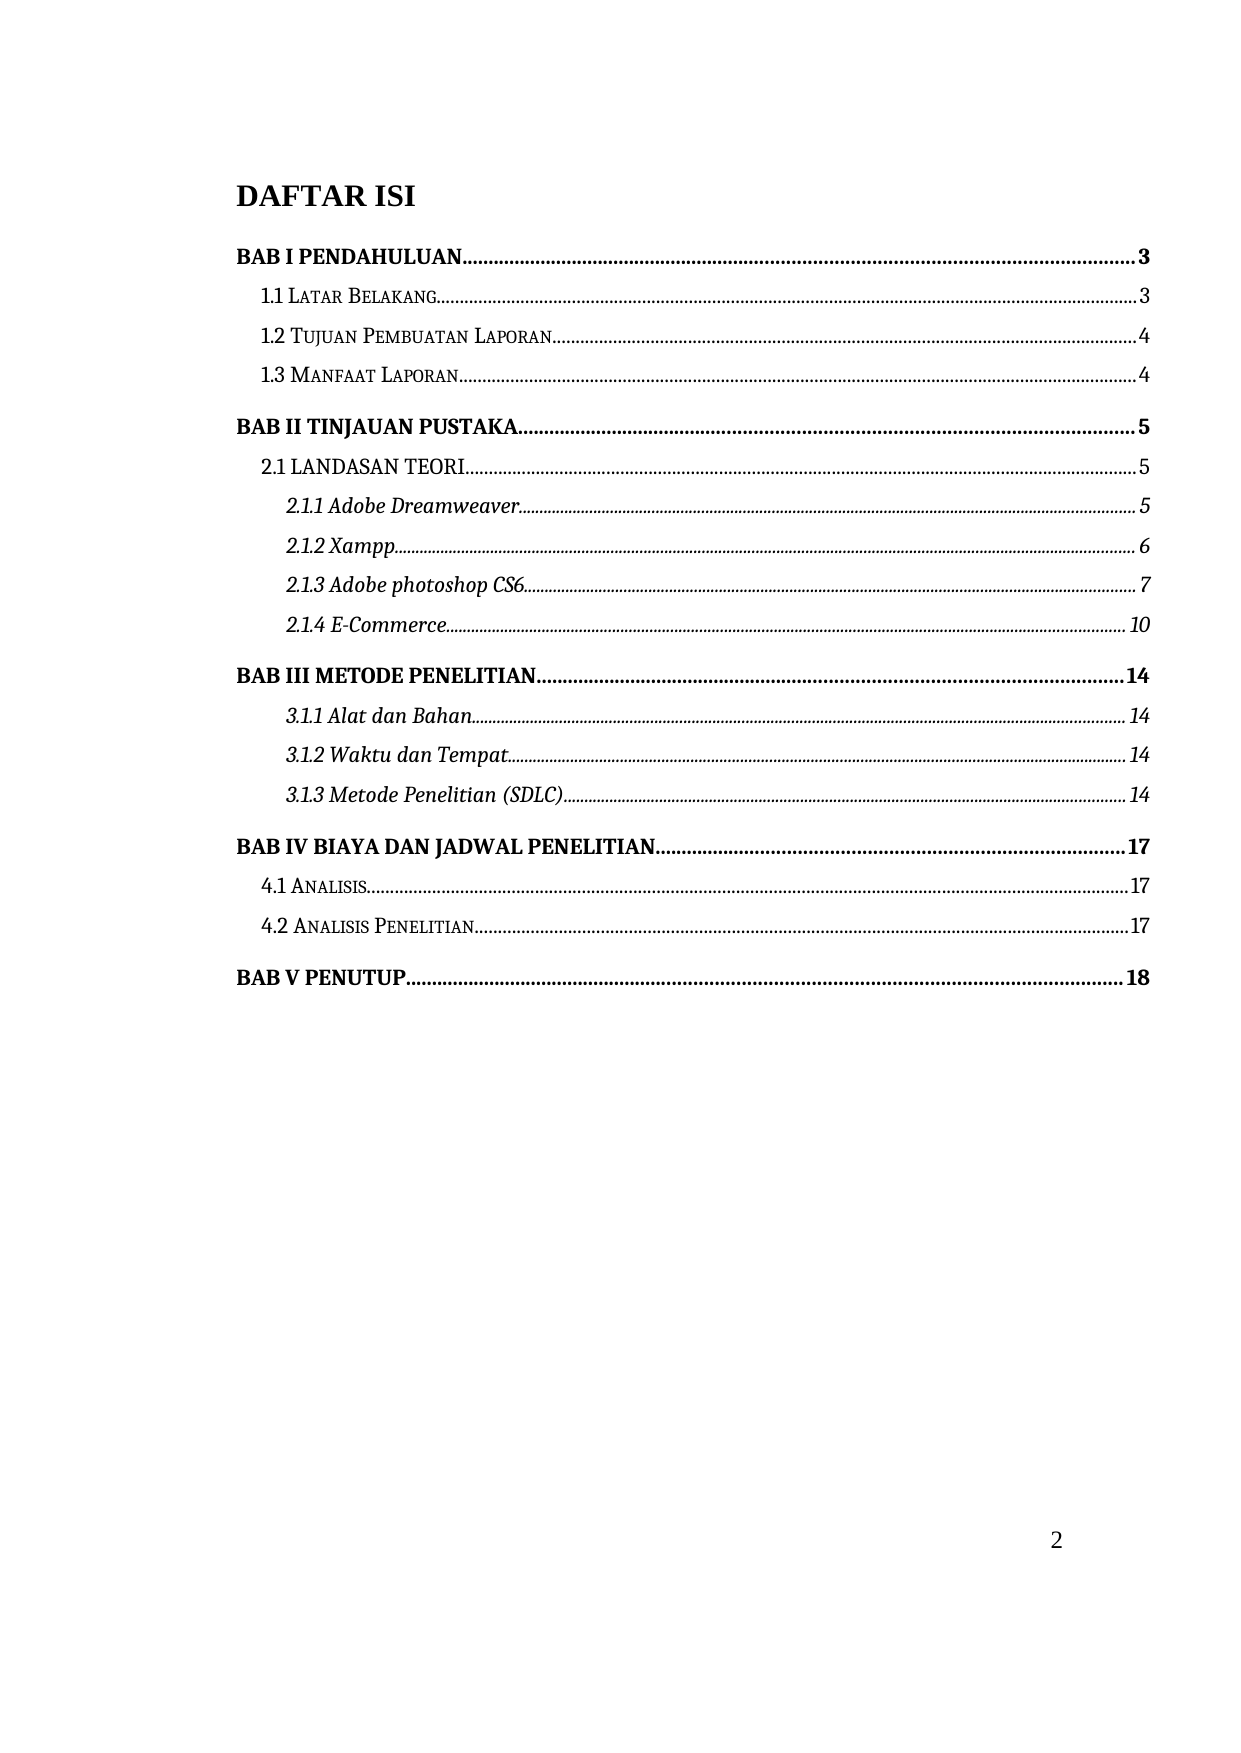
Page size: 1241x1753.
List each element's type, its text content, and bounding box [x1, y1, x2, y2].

text 3.1.2 Waktu dan Tempat 14 [286, 742, 1063, 769]
text 1.1 Latar Belakang 3 [261, 283, 1063, 309]
text BAB III METODE PENELITIAN 14 [236, 663, 1063, 690]
text 2.1.3 Adobe photoshop CS6 7 [286, 572, 1063, 598]
text 1.3 Manfaat Laporan 4 [261, 362, 1063, 388]
text BAB V PENUTUP 18 [236, 965, 1063, 991]
text 2.1.4 E-Commerce 10 [286, 611, 1063, 638]
text BAB I PENDAHULUAN 3 [236, 243, 1063, 270]
text 2.1 LANDASAN TEORI 5 [261, 453, 1063, 480]
text BAB II TINJAUAN PUSTAKA 5 [236, 414, 1063, 440]
text BAB IV BIAYA DAN JADWAL PENELITIAN 17 [236, 834, 1063, 860]
text 3.1.1 Alat dan Bahan 14 [286, 703, 1063, 729]
text 4.2 Analisis Penelitian 17 [261, 913, 1063, 939]
text DAFTAR ISI [236, 177, 1063, 213]
text 1.2 Tujuan Pembuatan Laporan 4 [261, 322, 1063, 349]
text 2.1.2 Xampp 6 [286, 532, 1063, 559]
text 2.1.1 Adobe Dreamweaver 5 [286, 493, 1063, 519]
text 4.1 Analisis 17 [261, 873, 1063, 899]
text 3.1.3 Metode Penelitian (SDLC) 14 [286, 782, 1063, 808]
